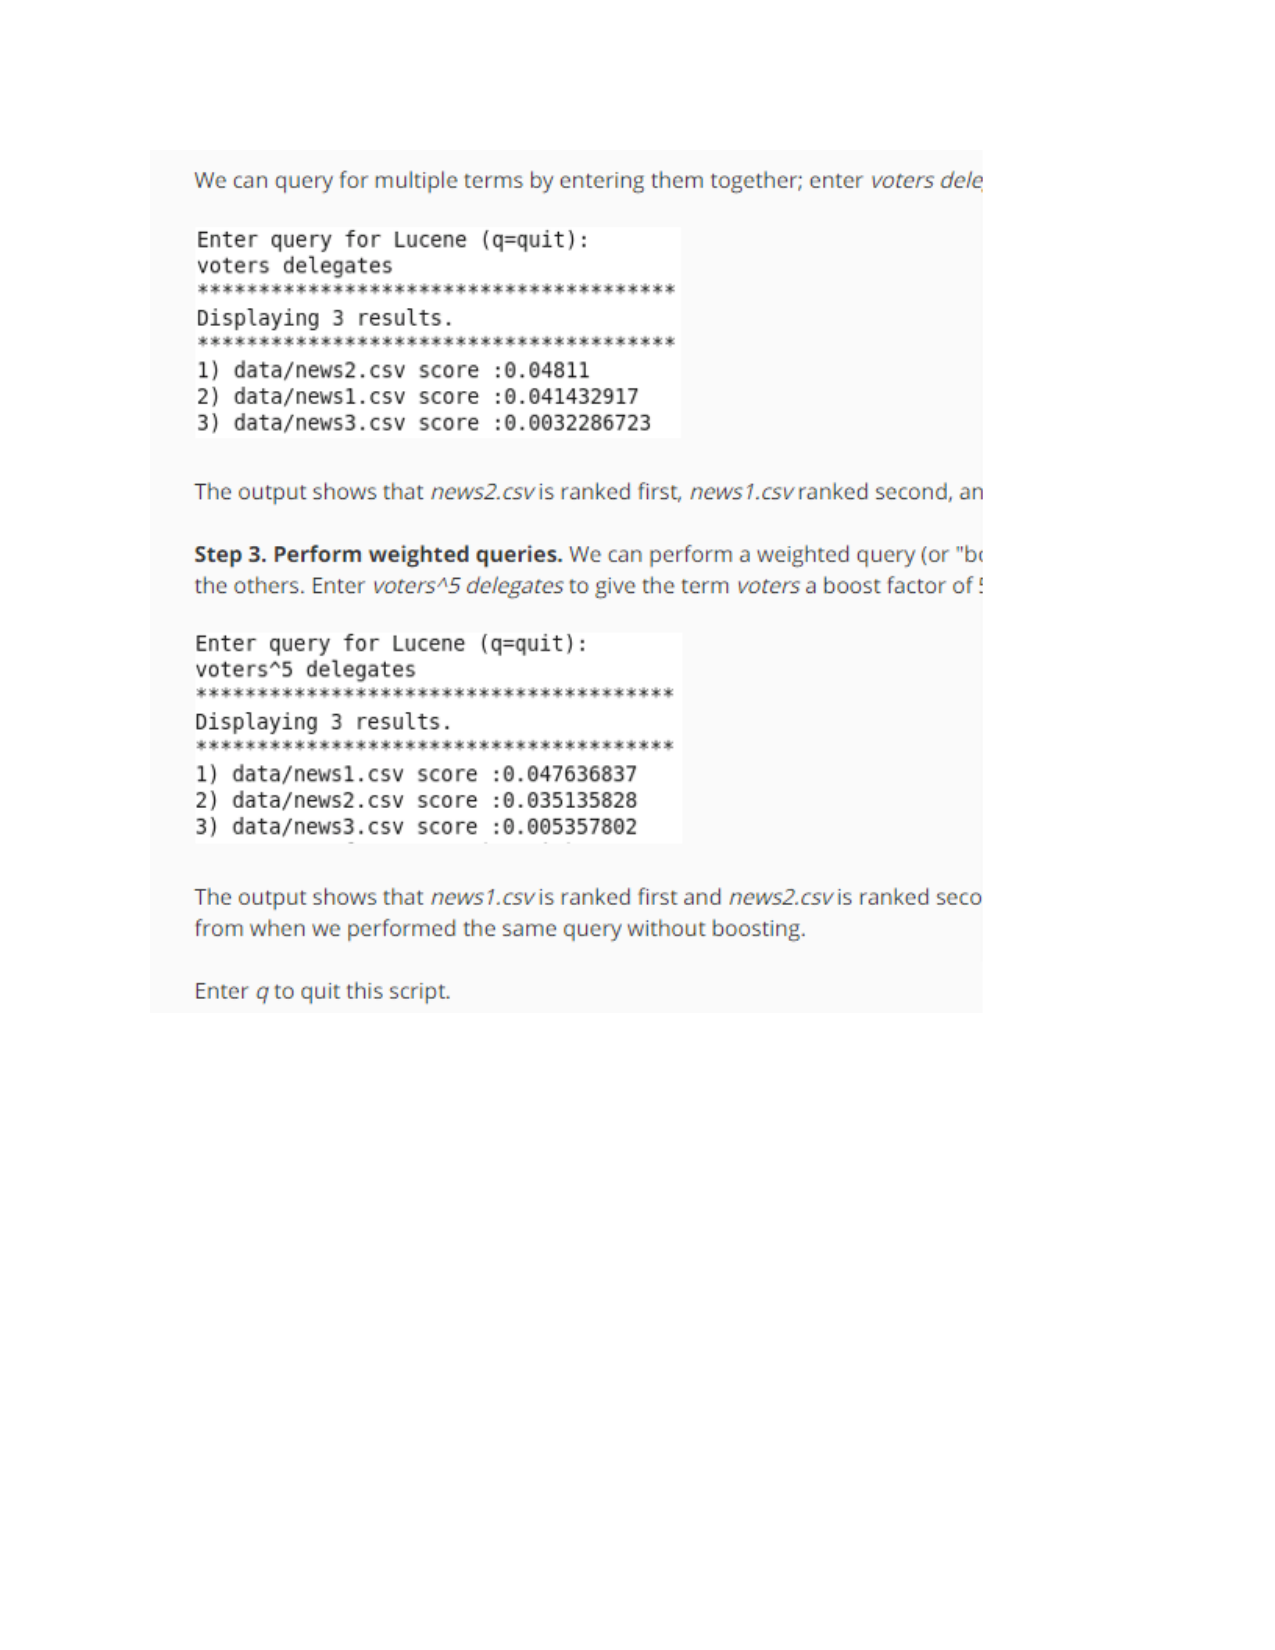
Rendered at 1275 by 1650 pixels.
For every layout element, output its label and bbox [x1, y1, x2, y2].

picture [150, 150, 983, 1013]
